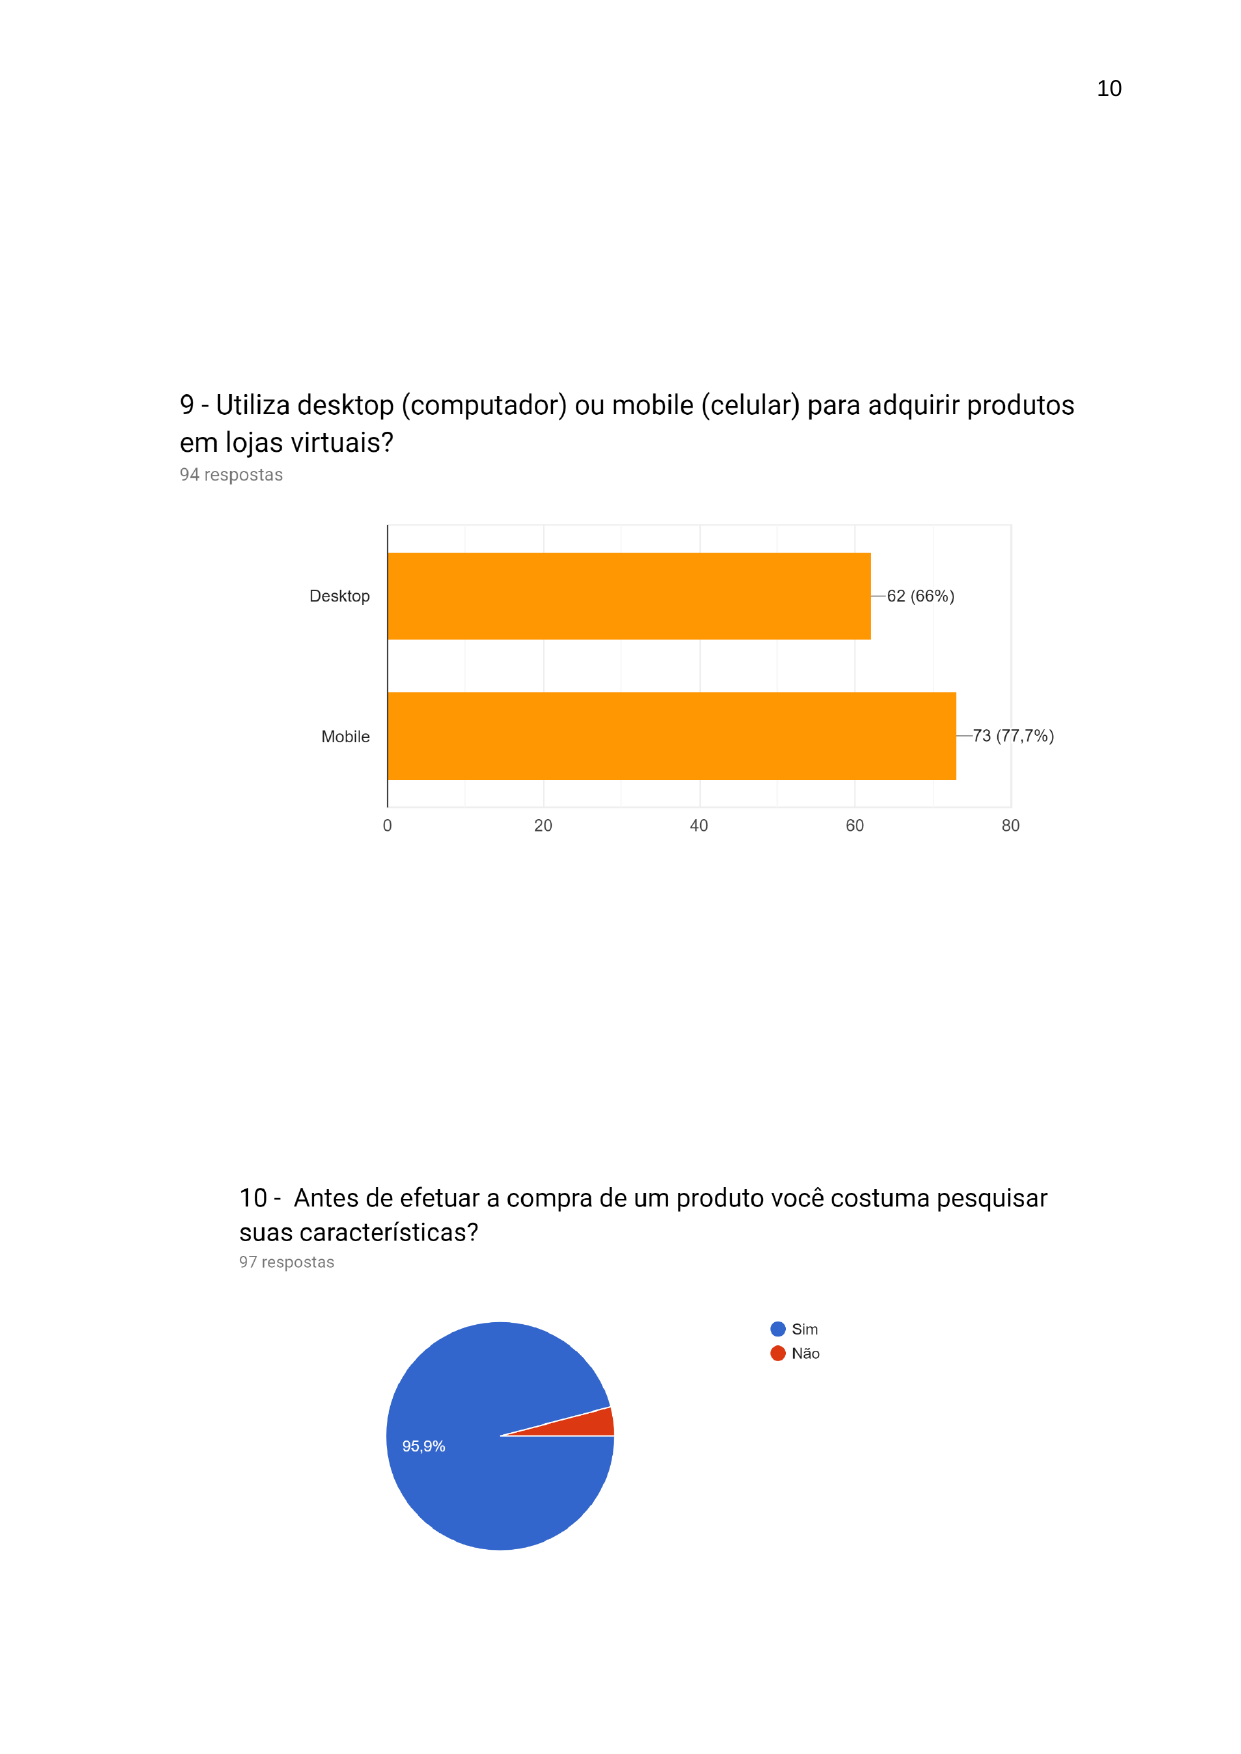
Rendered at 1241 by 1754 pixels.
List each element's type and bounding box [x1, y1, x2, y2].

picture [146, 353, 1108, 890]
picture [208, 1150, 1095, 1594]
